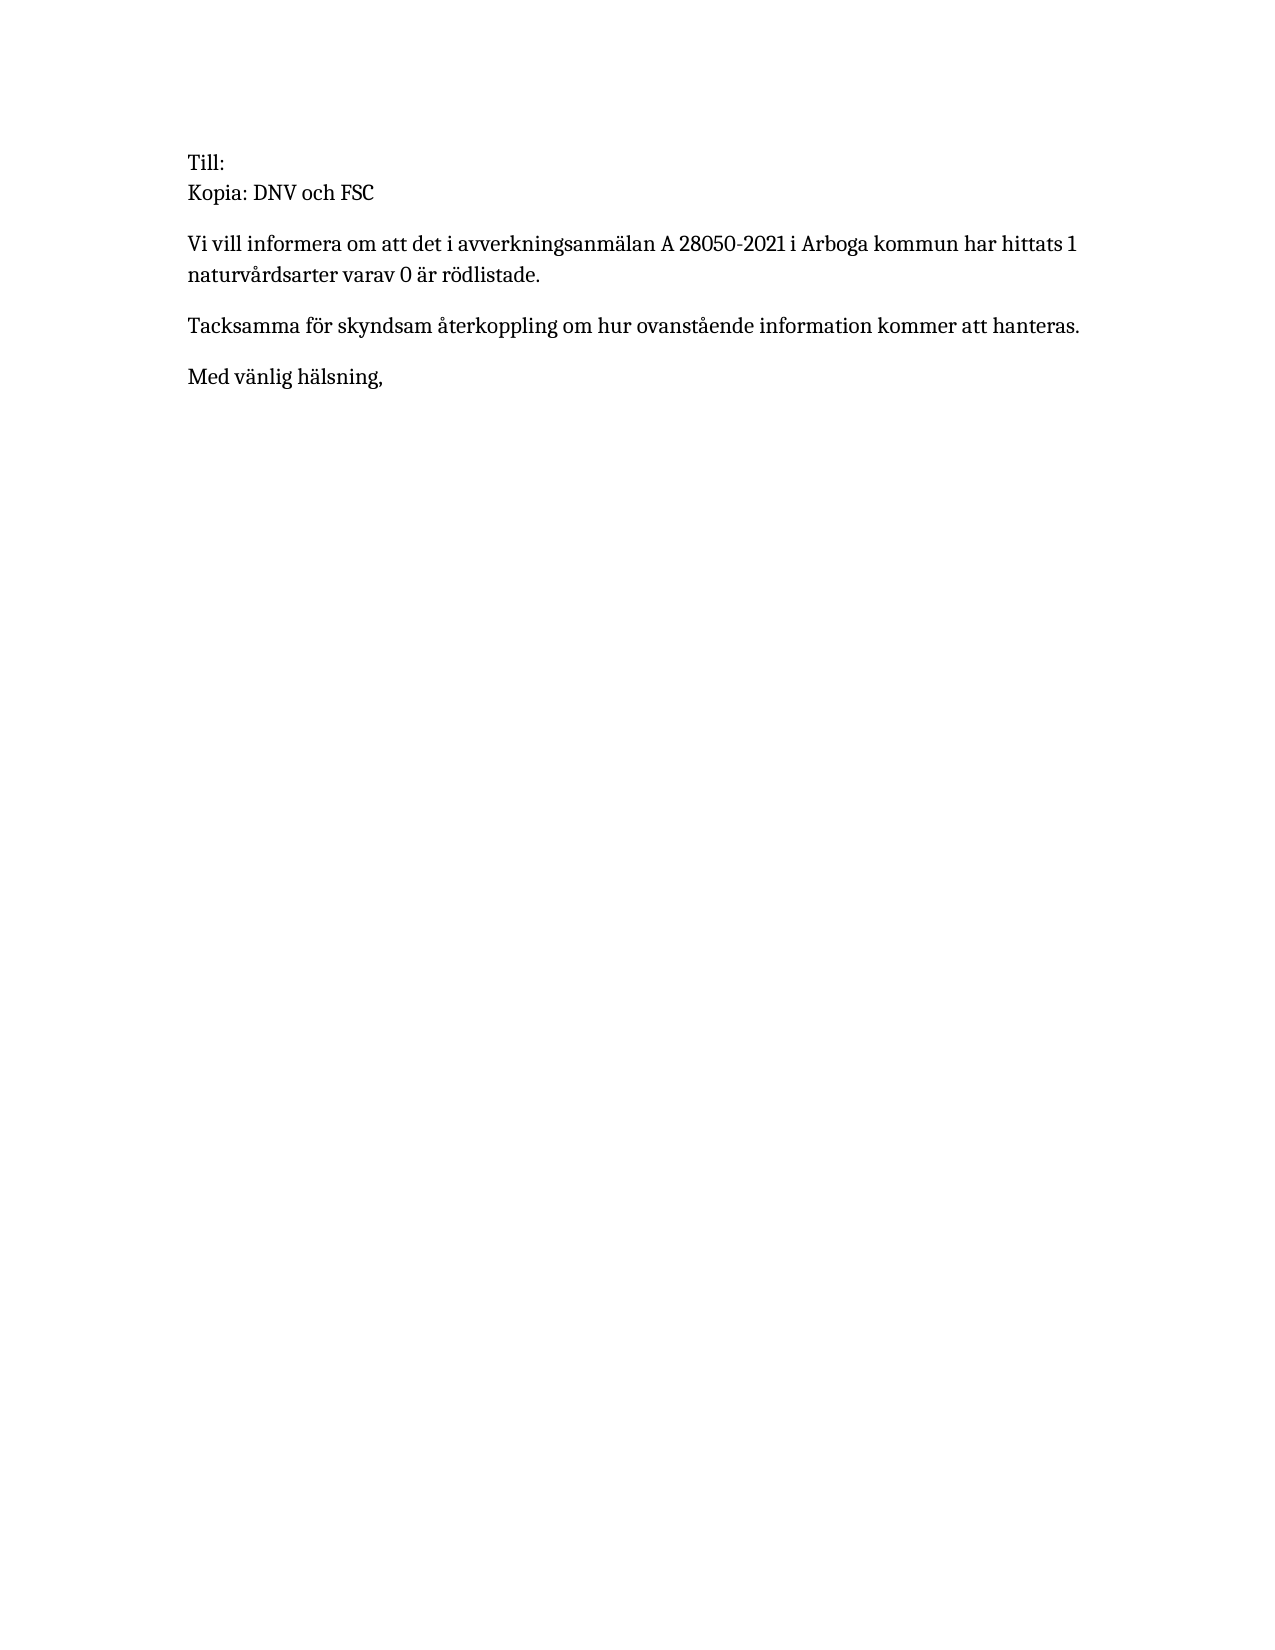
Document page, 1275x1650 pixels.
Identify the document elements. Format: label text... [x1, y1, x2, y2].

text Tacksamma för skyndsam återkoppling om hur ovanstående information kommer att hanteras. [187, 312, 1087, 339]
text Till: Kopia: DNV och FSC [187, 150, 1087, 207]
text Vi vill informera om att det i avverkningsanmälan A 28050-2021 i Arboga kommun har hittats 1 naturvårdsarter varav 0 är rödlistade. [187, 231, 1087, 288]
text Med vänlig hälsning, [187, 363, 1087, 420]
